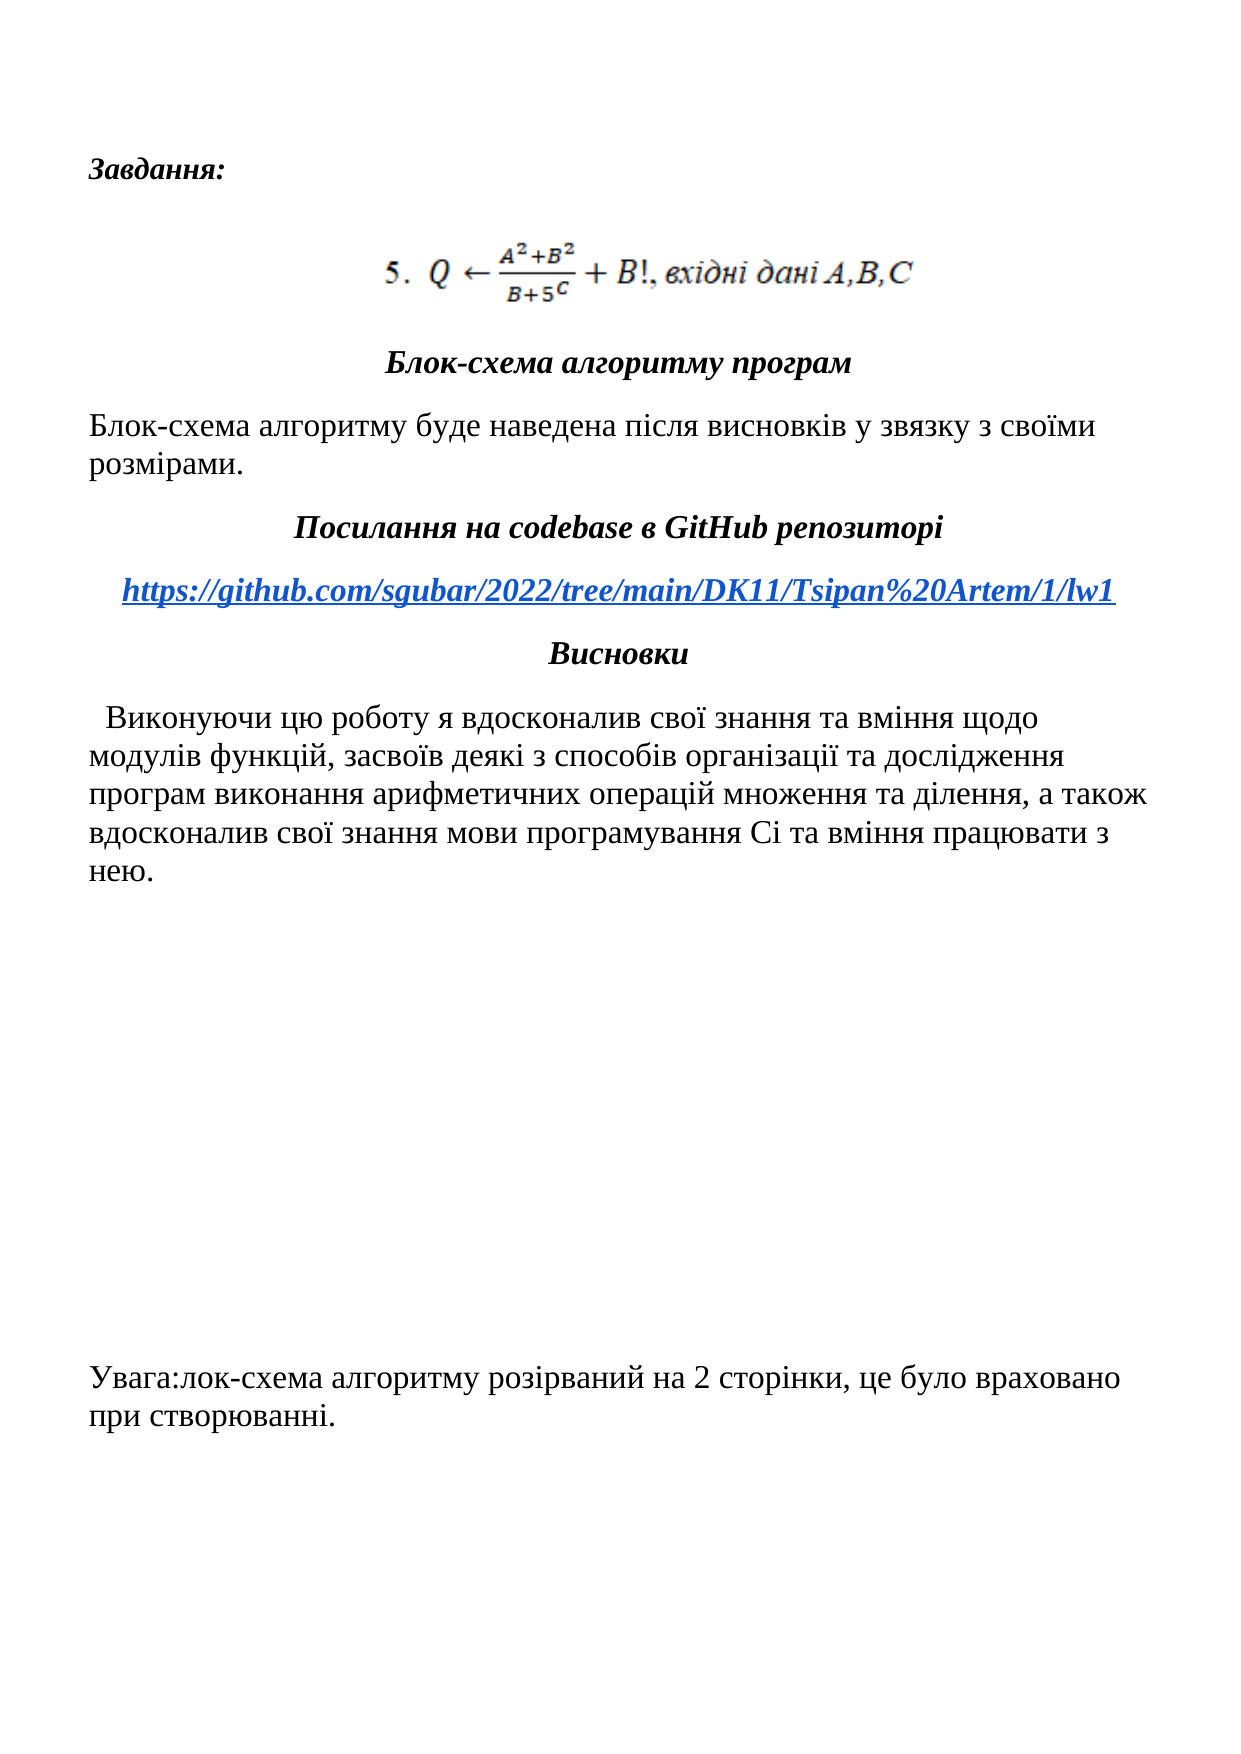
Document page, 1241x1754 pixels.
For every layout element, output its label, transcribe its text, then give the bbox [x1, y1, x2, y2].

text Увага:лок-схема алгоритму розірваний на 2 сторінки, це було враховано при створюванні. [88, 1357, 1152, 1434]
text Блок-схема алгоритму буде наведена після висновків у звязку з своїми розмірами. [88, 405, 1152, 482]
text Виконуючи цю роботу я вдосконалив свої знання та вміння щодо модулів функцій, засвоїв деякі з способів організації та дослідження програм виконання арифметичних операцій множення та ділення, а також вдосконалив свої знання мови програмування Сі та вміння працювати з нею. [88, 697, 1152, 889]
text https://github.com/sgubar/2022/tree/main/DK11/Tsipan%20Artem/1/lw1 [88, 570, 1152, 609]
picture [309, 228, 938, 317]
text Посилання на codebase в GitHub репозиторі [88, 507, 1152, 545]
text Завдання: [88, 150, 1152, 186]
text Блок-схема алгоритму програм [88, 342, 1152, 380]
text Висновки [88, 634, 1152, 672]
